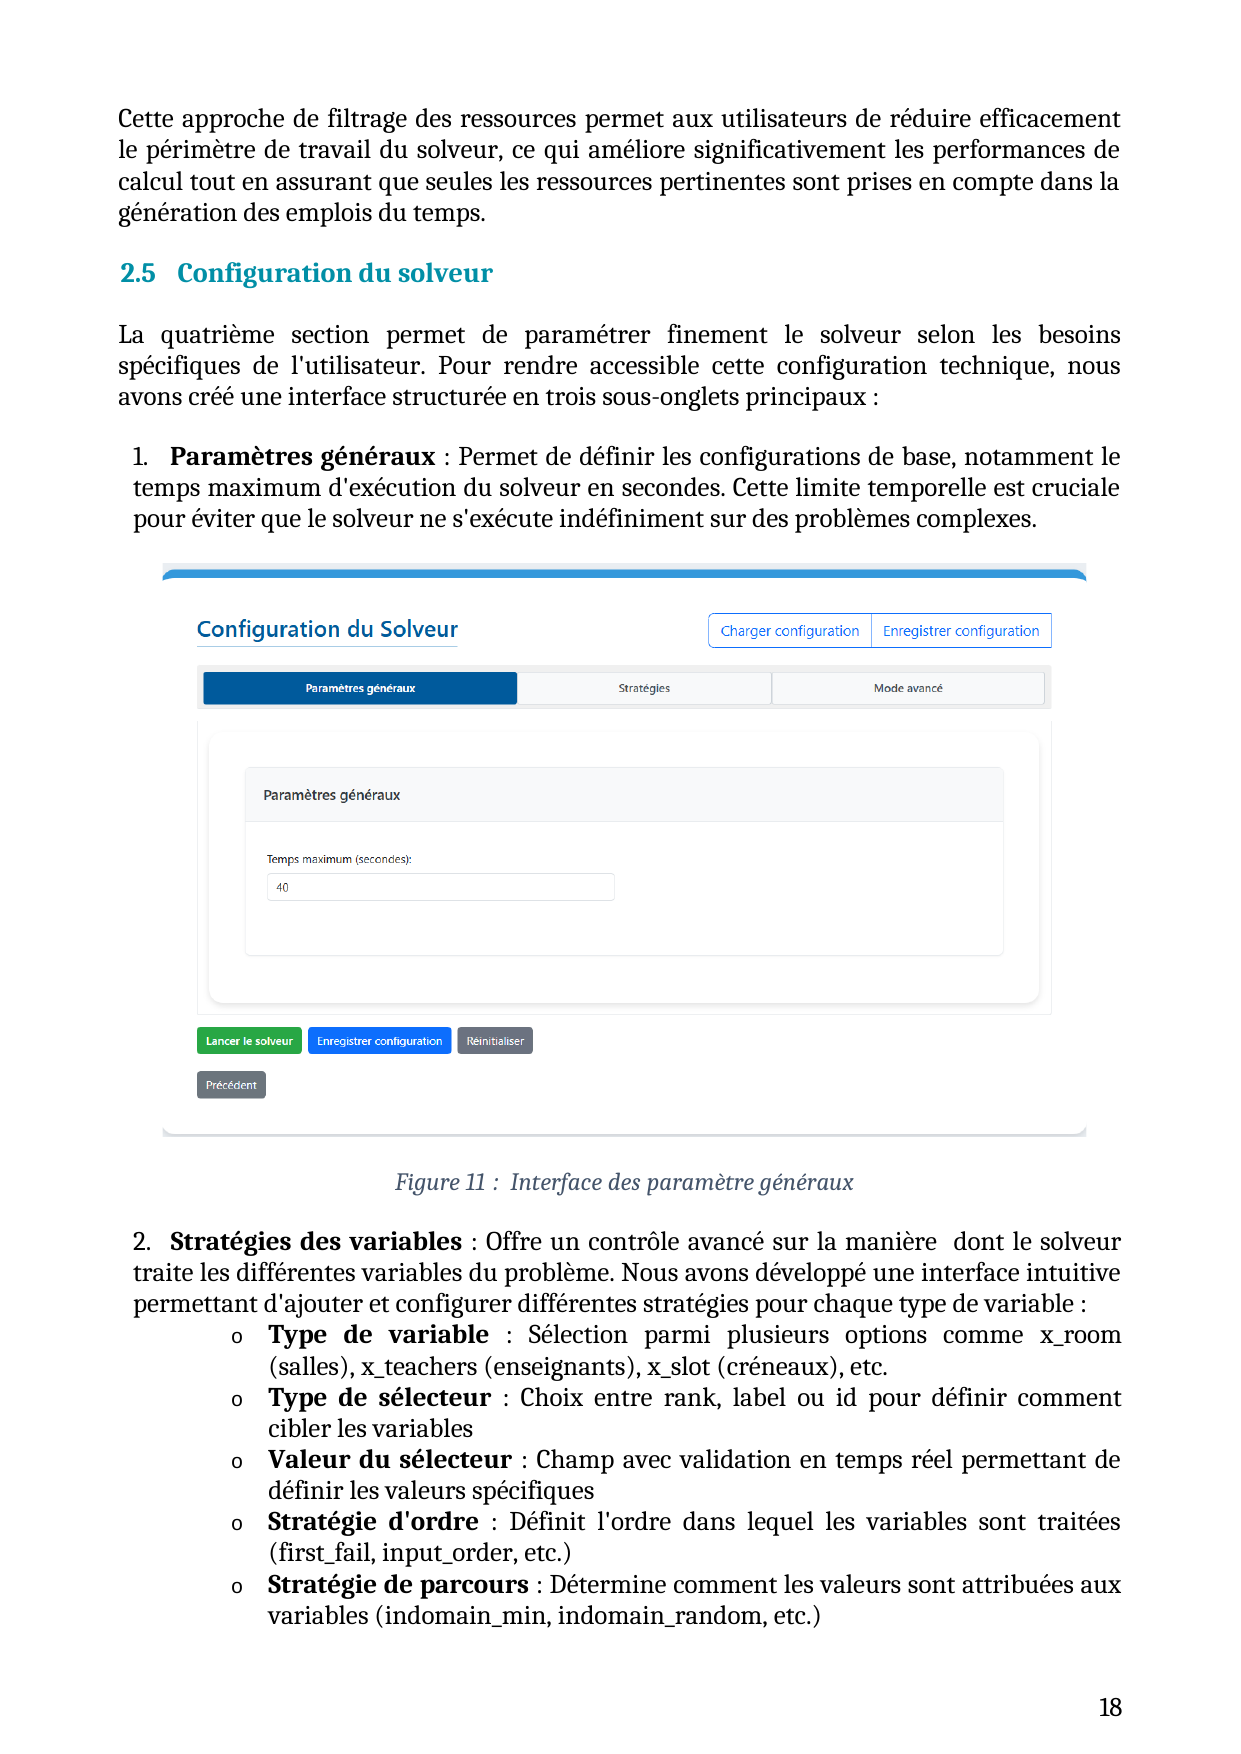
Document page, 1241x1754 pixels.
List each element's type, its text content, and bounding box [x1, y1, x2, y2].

list Type de sélecteur : Choix entre rank, label ou id pour définir comment cibler les variables [231, 1382, 1122, 1444]
text La quatrième section permet de paramétrer finement le solveur selon les besoins spécifiques de l'utilisateur. Pour rendre accessible cette configuration technique, nous avons créé une interface structurée en trois sous-onglets principaux : [118, 319, 1122, 412]
picture [162, 563, 1087, 1137]
list Stratégie d'ordre : Définit l'ordre dans lequel les variables sont traitées (first_fail, input_order, etc.) [231, 1506, 1122, 1569]
list Type de variable : Sélection parmi plusieurs options comme x_room (salles), x_teachers (enseignants), x_slot (créneaux), etc. [231, 1319, 1122, 1382]
text Cette approche de filtrage des ressources permet aux utilisateurs de réduire efficacement le périmètre de travail du solveur, ce qui améliore significativement les performances de calcul tout en assurant que seules les ressources pertinentes sont prises en compte dans la génération des emplois du temps. [118, 103, 1122, 228]
list Paramètres généraux : Permet de définir les configurations de base, notamment le temps maximum d'exécution du solveur en secondes. Cette limite temporelle est cruciale pour éviter que le solveur ne s'exécute indéfiniment sur des problèmes complexes. [133, 441, 1122, 535]
list Stratégies des variables : Offre un contrôle avancé sur la manière dont le solveur traite les différentes variables du problème. Nous avons développé une interface intuitive permettant d'ajouter et configurer différentes stratégies pour chaque type de variable : [133, 1226, 1122, 1319]
subtitle Configuration du solveur [156, 257, 1122, 289]
list Stratégie de parcours : Détermine comment les valeurs sont attribuées aux variables (indomain_min, indomain_random, etc.) [231, 1569, 1122, 1631]
text Figure 11 : Interface des paramètre généraux [133, 1166, 1122, 1197]
list Valeur du sélecteur : Champ avec validation en temps réel permettant de définir les valeurs spécifiques [231, 1444, 1122, 1506]
